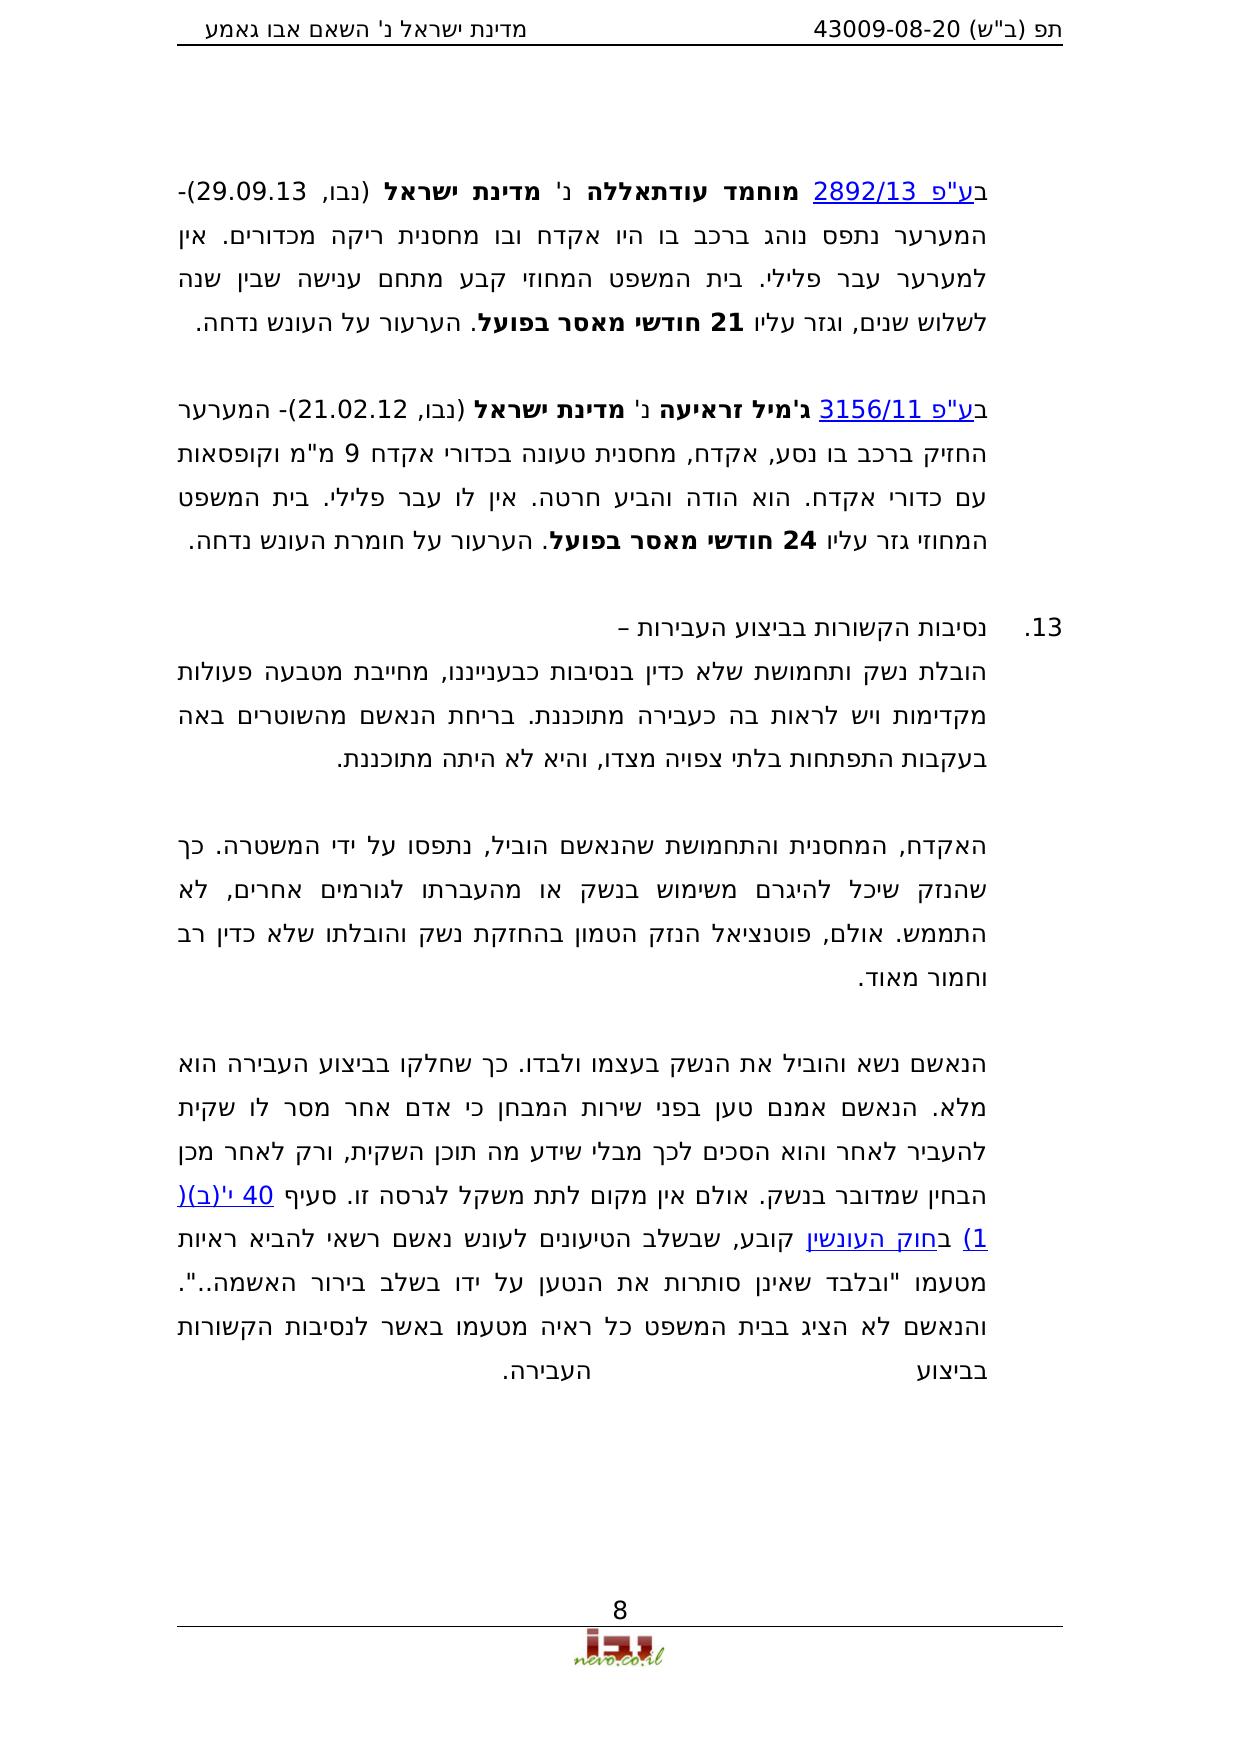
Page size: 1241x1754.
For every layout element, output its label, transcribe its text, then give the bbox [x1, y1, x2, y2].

text בע"פ 3156/11 ג'מיל זראיעה נ' מדינת ישראל (נבו, 21.02.12)- המערער החזיק ברכב בו נסע, אקדח, מחסנית טעונה בכדורי אקדח 9 מ"מ וקופסאות עם כדורי אקדח. הוא הודה והביע חרטה. אין לו עבר פלילי. בית המשפט המחוזי גזר עליו 24 חודשי מאסר בפועל. הערעור על חומרת העונש נדחה. [177, 395, 988, 556]
text הובלת נשק ותחמושת שלא כדין בנסיבות כבענייננו, מחייבת מטבעה פעולות מקדימות ויש לראות בה כעבירה מתוכננת. בריחת הנאשם מהשוטרים באה בעקבות התפתחות בלתי צפויה מצדו, והיא לא היתה מתוכננת. [177, 657, 988, 774]
text בע"פ 2892/13 מוחמד עודתאללה נ' מדינת ישראל (נבו, 29.09.13)- המערער נתפס נוהג ברכב בו היו אקדח ובו מחסנית ריקה מכדורים. אין למערער עבר פלילי. בית המשפט המחוזי קבע מתחם ענישה שבין שנה לשלוש שנים, וגזר עליו 21 חודשי מאסר בפועל. הערעור על העונש נדחה. [177, 177, 988, 338]
text 13. נסיבות הקשורות בביצוע העבירות – [177, 613, 1063, 643]
picture [574, 1628, 666, 1667]
text הנאשם נשא והוביל את הנשק בעצמו ולבדו. כך שחלקו בביצוע העבירה הוא מלא. הנאשם אמנם טען בפני שירות המבחן כי אדם אחר מסר לו שקית להעביר לאחר והוא הסכים לכך מבלי שידע מה תוכן השקית, ורק לאחר מכן הבחין שמדובר בנשק. אולם אין מקום לתת משקל לגרסה זו. סעיף 40 י'(ב)(1) בחוק העונשין קובע, שבשלב הטיעונים לעונש נאשם רשאי להביא ראיות מטעמו "ובלבד שאינן סותרות את הנטען על ידו בשלב בירור האשמה..". והנאשם לא הציג בבית המשפט כל ראיה מטעמו באשר לנסיבות הקשורות בביצוע העבירה. [177, 1050, 988, 1428]
text האקדח, המחסנית והתחמושת שהנאשם הוביל, נתפסו על ידי המשטרה. כך שהנזק שיכל להיגרם משימוש בנשק או מהעברתו לגורמים אחרים, לא התממש. אולם, פוטנציאל הנזק הטמון בהחזקת נשק והובלתו שלא כדין רב וחמור מאוד. [177, 832, 988, 992]
